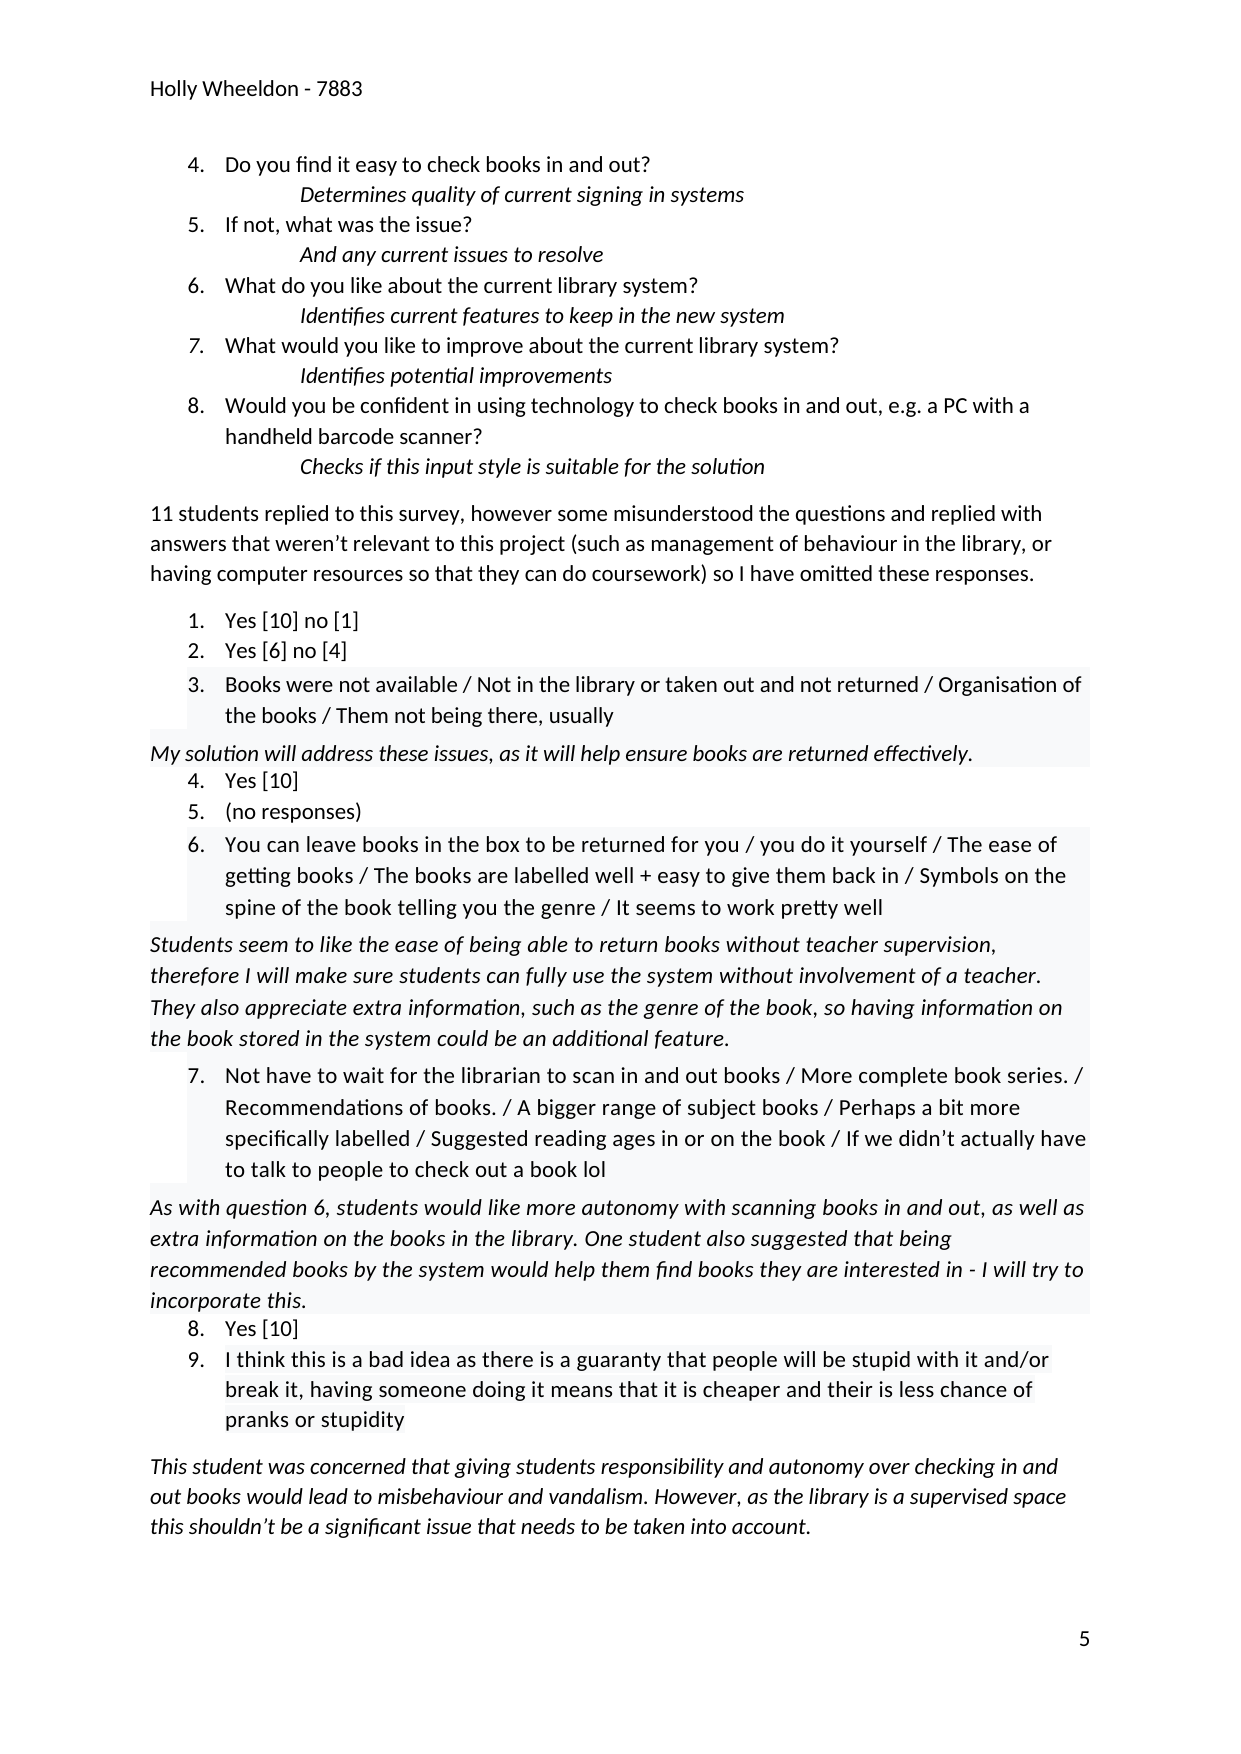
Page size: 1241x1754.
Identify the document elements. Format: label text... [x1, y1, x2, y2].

text 11 students replied to this survey, however some misunderstood the questions and replied with answers that weren’t relevant to this project (such as management of behaviour in the library, or having computer resources so that they can do coursework) so I have omitted these responses. [150, 499, 1090, 587]
list Yes [10] [187, 767, 1090, 795]
list Identifies potential improvements [300, 361, 1090, 389]
list You can leave books in the box to be returned for you / you do it yourself / The ease of getting books / The books are labelled well + easy to give them back in / Symbols on the spine of the book telling you the genre / It seems to work pretty well [187, 827, 1090, 921]
text My solution will address these issues, as it will help ensure books are returned effectively. [150, 735, 1090, 767]
list What do you like about the current library system? [187, 271, 1090, 299]
list Yes [10] [187, 1314, 1090, 1343]
list I think this is a bad idea as there is a guaranty that people will be stupid with it and/or break it, having someone doing it means that it is cheaper and their is less chance of pranks or stupidity [187, 1345, 1090, 1433]
list Yes [10] no [1] [187, 606, 1090, 634]
list If not, what was the issue? [187, 210, 1090, 238]
text This student was concerned that giving students responsibility and autonomy over checking in and out books would lead to misbehaviour and vandalism. However, as the library is a supervised space this shouldn’t be a significant issue that needs to be taken into account. [150, 1452, 1090, 1541]
list Checks if this input style is suitable for the solution [225, 452, 1090, 480]
list (no responses) [187, 797, 1090, 825]
list Determines quality of current signing in systems [300, 180, 1090, 208]
list Not have to wait for the librarian to scan in and out books / More complete book series. / Recommendations of books. / A bigger range of subject books / Perhaps a bit more specifically labelled / Suggested reading ages in or on the book / If we didn’t actually have to talk to people to check out a book lol [187, 1058, 1090, 1183]
list And any current issues to resolve [300, 241, 1090, 269]
list Identifies current features to keep in the new system [300, 301, 1090, 329]
list Do you find it easy to check books in and out? [187, 150, 1090, 178]
list Yes [6] no [4] [187, 636, 1090, 664]
text Students seem to like the ease of being able to return books without teacher supervision, therefore I will make sure students can fully use the system without involvement of a teacher. They also appreciate extra information, such as the genre of the book, so having information on the book stored in the system could be an additional feature. [150, 927, 1090, 1052]
list Would you be confident in using technology to check books in and out, e.g. a PC with a handheld barcode scanner? [187, 392, 1090, 450]
list What would you like to improve about the current library system? [187, 331, 1090, 359]
text As with question 6, students would like more autonomy with scanning books in and out, as well as extra information on the books in the library. One student also suggested that being recommended books by the system would help them find books they are interested in - I will try to incorporate this. [150, 1189, 1090, 1314]
list Books were not available / Not in the library or taken out and not returned / Organisation of the books / Them not being there, usually [187, 667, 1090, 729]
